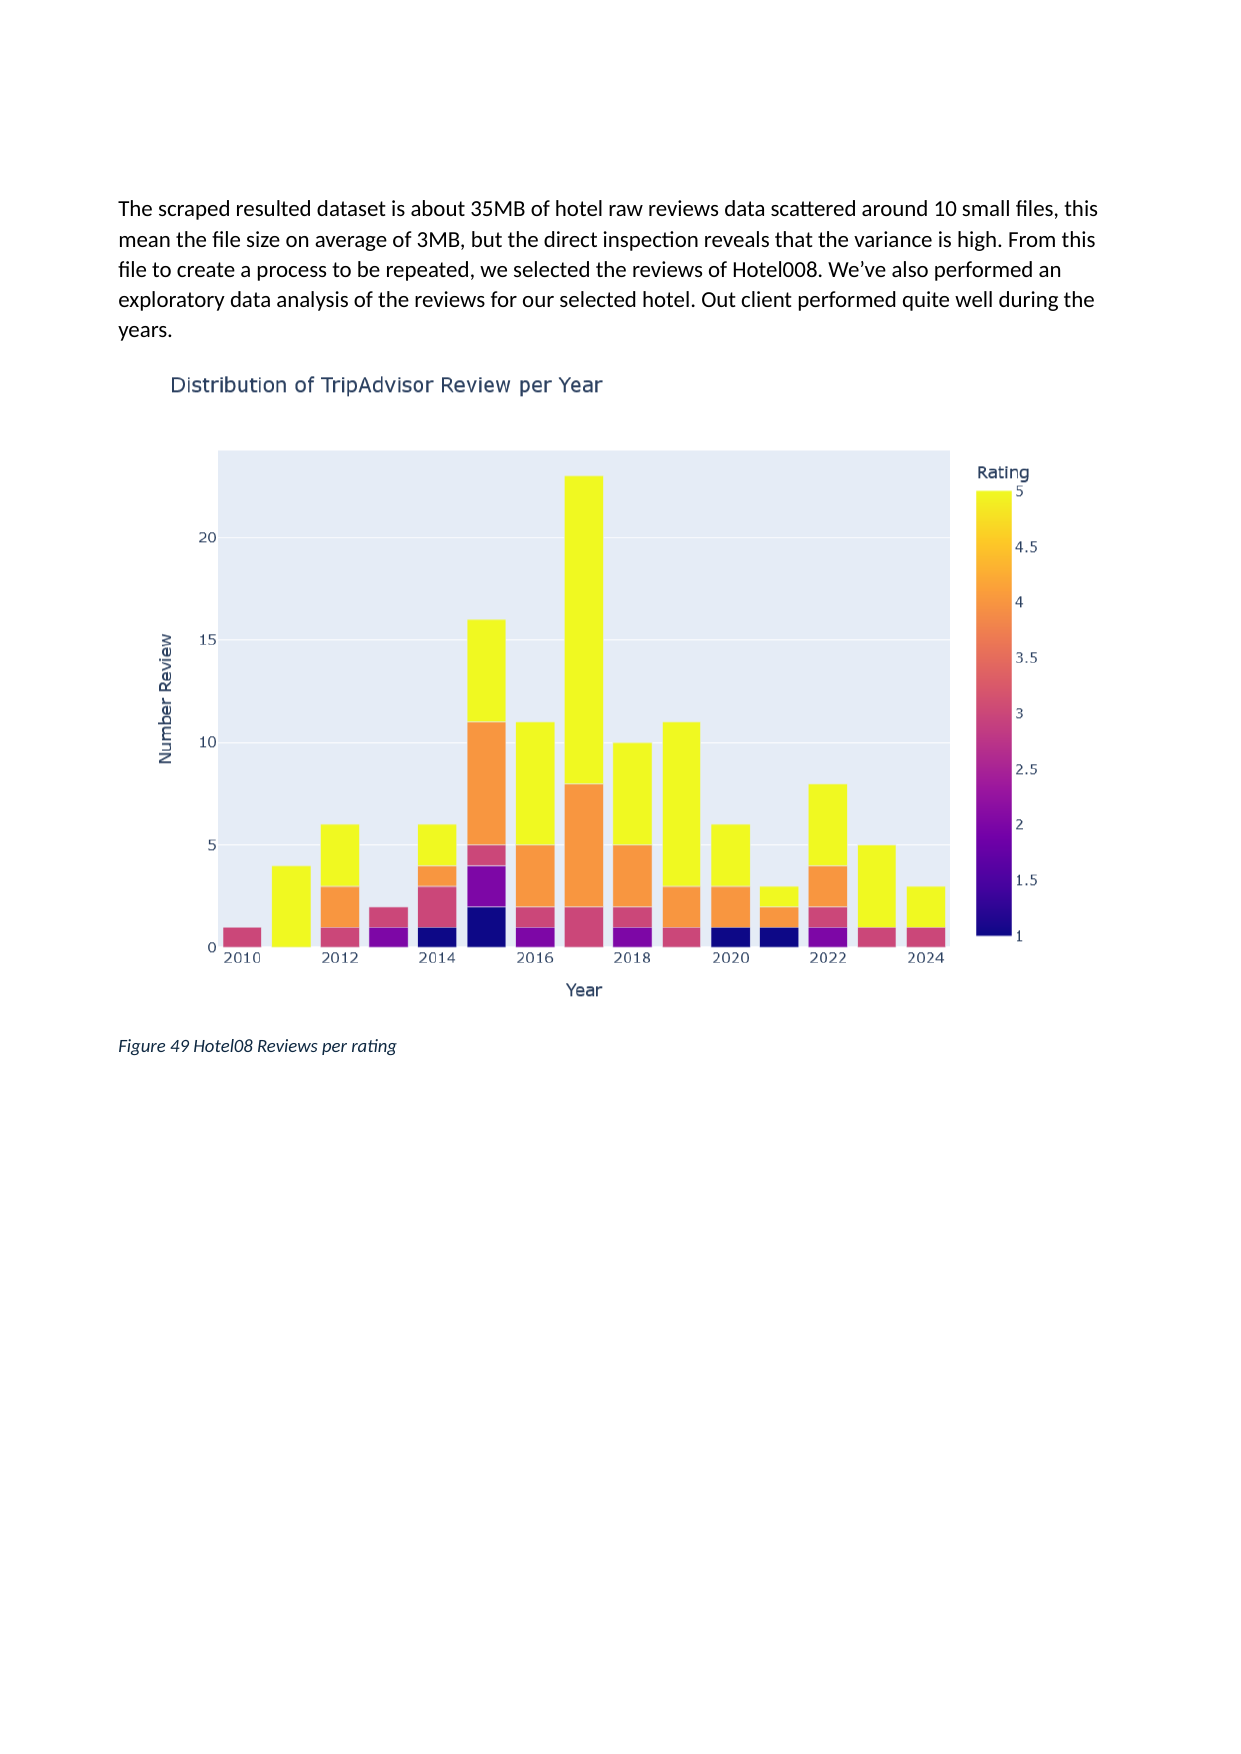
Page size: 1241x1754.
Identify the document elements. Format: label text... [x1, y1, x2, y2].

text The scraped resulted dataset is about 35MB of hotel raw reviews data scattered around 10 small files, this mean the file size on average of 3MB, but the direct inspection reveals that the variance is high. From this file to create a process to be repeated, we selected the reviews of Hotel008. We’ve also performed an exploratory data analysis of the reviews for our selected hotel. Out client performed quite well during the years. [118, 194, 1122, 343]
picture [118, 362, 1123, 1016]
